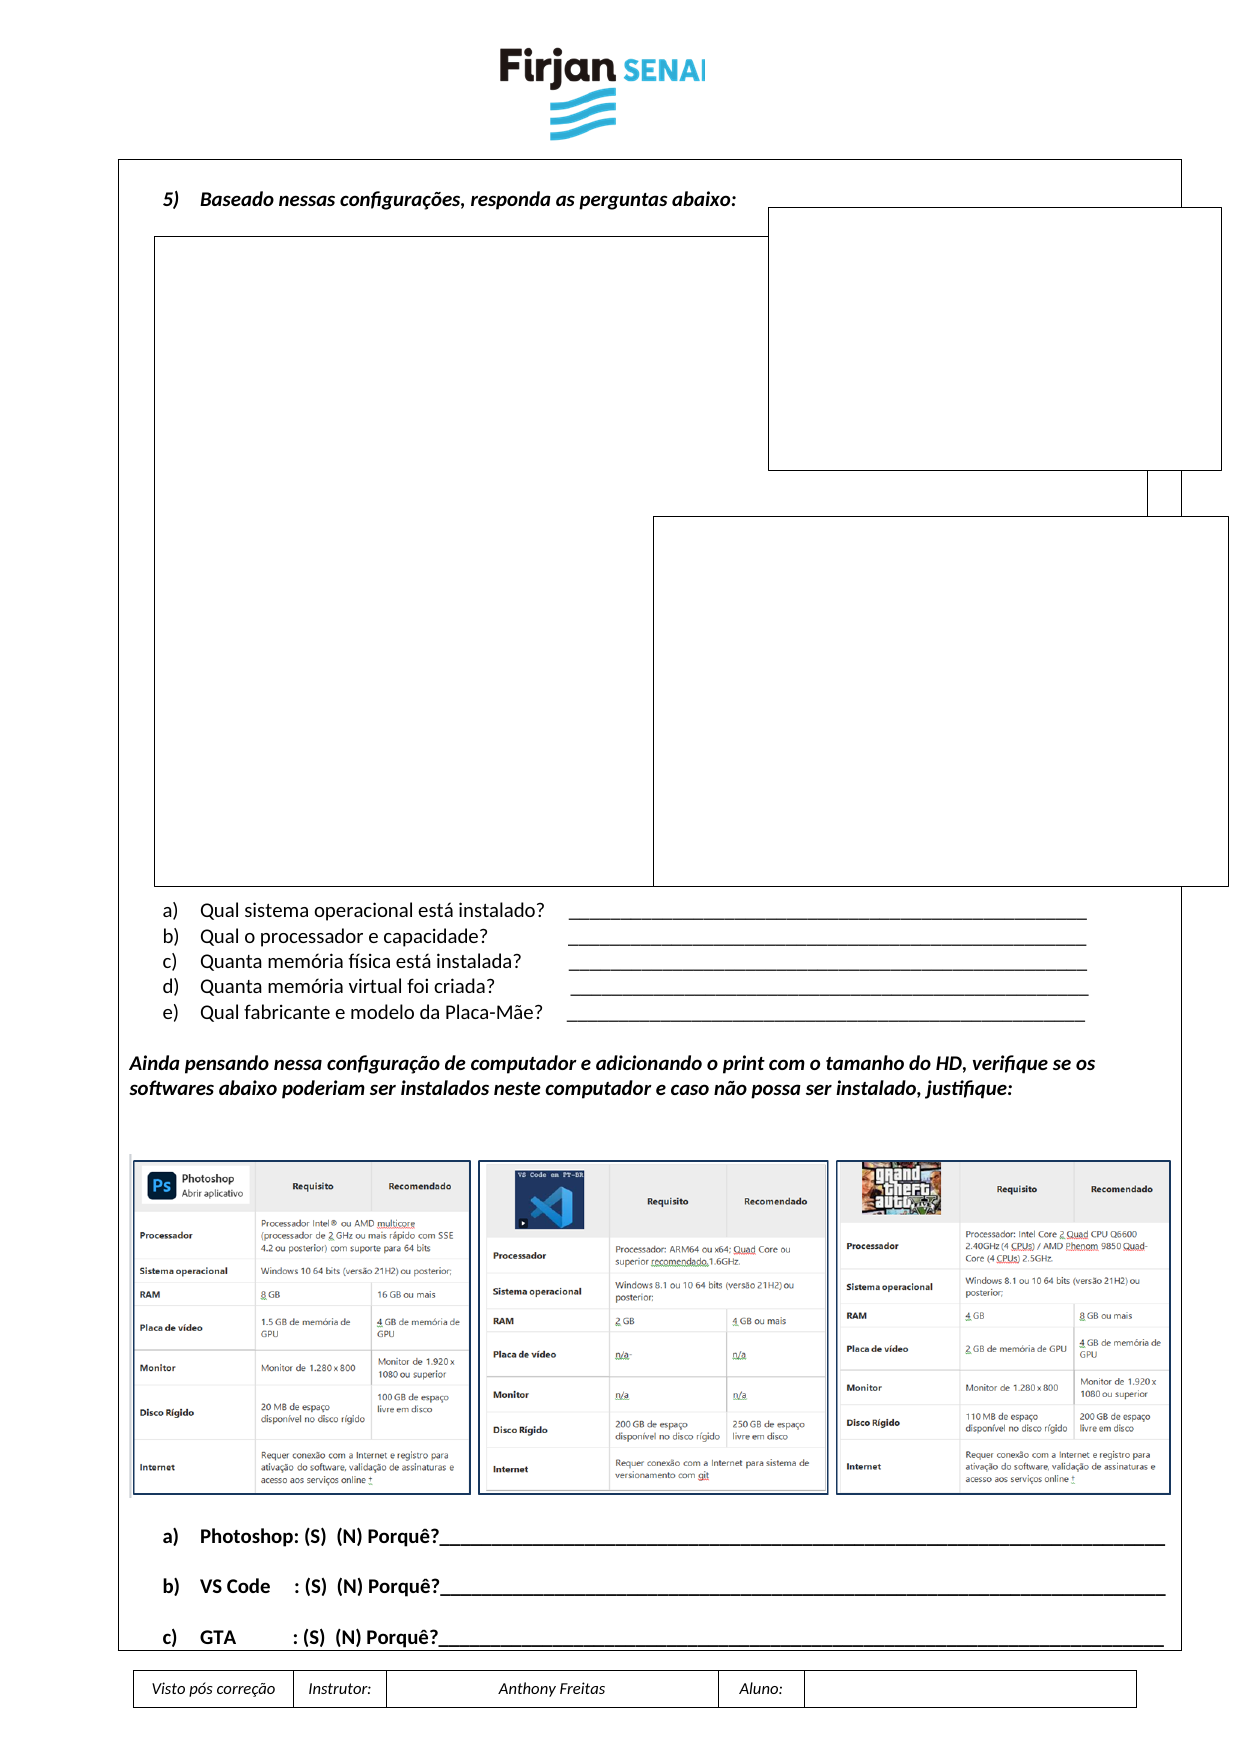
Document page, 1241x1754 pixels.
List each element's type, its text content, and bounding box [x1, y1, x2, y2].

picture [492, 40, 705, 144]
picture [129, 1154, 1173, 1498]
